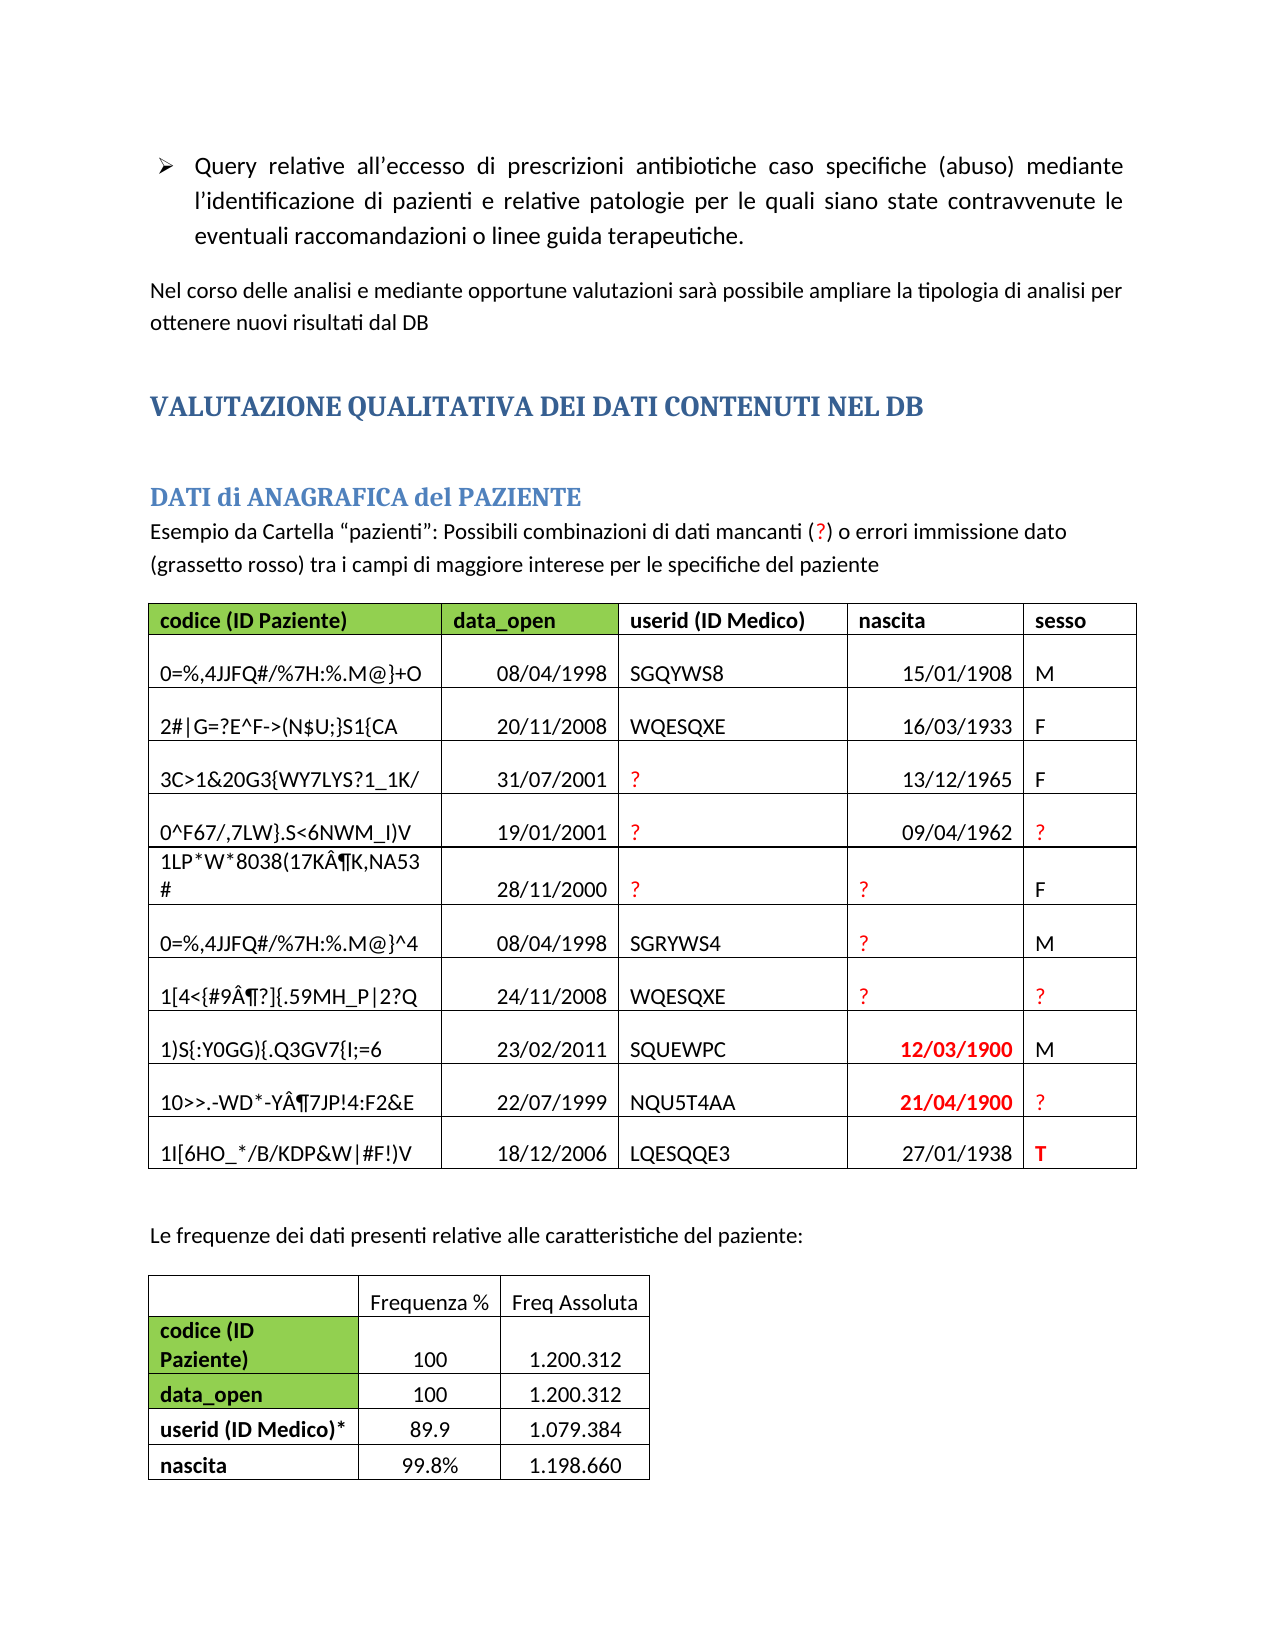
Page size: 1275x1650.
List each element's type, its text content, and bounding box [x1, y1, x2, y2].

table_cell 89.9 [359, 1409, 500, 1443]
table_cell 0=%,4JJFQ#/%7H:%.M@}+O [149, 635, 441, 687]
table_cell 28/11/2000 [442, 848, 618, 903]
table_cell 1.198.660 [501, 1445, 649, 1479]
table_header sesso [1024, 604, 1136, 634]
table_cell 08/04/1998 [442, 635, 618, 687]
table_cell 1.200.312 [501, 1374, 649, 1408]
table_cell ? [848, 848, 1023, 903]
table_cell SQUEWPC [619, 1011, 847, 1063]
table_cell ? [1024, 1064, 1136, 1116]
table_cell M [1024, 905, 1136, 957]
table_cell 10>>.-WD*-YÂ¶7JP!4:F2&E [149, 1064, 441, 1116]
table_cell NQU5T4AA [619, 1064, 847, 1116]
table_cell 20/11/2008 [442, 688, 618, 740]
table_cell 12/03/1900 [848, 1011, 1023, 1063]
table_cell 0^F67/,7LW}.S<6NWM_I)V [149, 794, 441, 846]
table_cell ? [1024, 958, 1136, 1010]
table_header Freq Assoluta [501, 1276, 649, 1316]
text Le frequenze dei dati presenti relative alle caratteristiche del paziente: [150, 1222, 1125, 1250]
table_cell 13/12/1965 [848, 741, 1023, 793]
table_cell 0=%,4JJFQ#/%7H:%.M@}^4 [149, 905, 441, 957]
table_cell F [1024, 848, 1136, 903]
table_cell ? [848, 958, 1023, 1010]
table_cell M [1024, 1011, 1136, 1063]
table_cell codice (ID Paziente) [149, 1317, 358, 1373]
table_cell ? [1024, 794, 1136, 846]
table_cell LQESQQE3 [619, 1117, 847, 1168]
table_cell 16/03/1933 [848, 688, 1023, 740]
table_cell 99.8% [359, 1445, 500, 1479]
table_cell 2#|G=?E^F->(N$U;}S1{CA [149, 688, 441, 740]
table_cell ? [619, 794, 847, 846]
table_cell 21/04/1900 [848, 1064, 1023, 1116]
table_cell 3C>1&20G3{WY7LYS?1_1K/ [149, 741, 441, 793]
table_cell 24/11/2008 [442, 958, 618, 1010]
table_cell 15/01/1908 [848, 635, 1023, 687]
subtitle DATI di ANAGRAFICA del PAZIENTE [150, 482, 1125, 513]
table_cell SGRYWS4 [619, 905, 847, 957]
table_cell F [1024, 741, 1136, 793]
table_cell data_open [149, 1374, 358, 1408]
table_header [149, 1276, 358, 1316]
table_header codice (ID Paziente) [149, 604, 441, 634]
list Query relative all’eccesso di prescrizioni antibiotiche caso specifiche (abuso) mediante l’identificazione di pazienti e relative patologie per le quali siano state contravvenute le eventuali raccomandazioni o linee guida terapeutiche. [157, 150, 1125, 251]
text Nel corso delle analisi e mediante opportune valutazioni sarà possibile ampliare la tipologia di analisi per ottenere nuovi risultati dal DB [150, 276, 1125, 336]
table_cell userid (ID Medico)* [149, 1409, 358, 1443]
table_header userid (ID Medico) [619, 604, 847, 634]
table_cell SGQYWS8 [619, 635, 847, 687]
table_cell ? [848, 905, 1023, 957]
table_cell ? [619, 741, 847, 793]
table_cell ? [619, 848, 847, 903]
table_cell 1I[6HO_*/B/KDP&W|#F!)V [149, 1117, 441, 1168]
table_cell 08/04/1998 [442, 905, 618, 957]
table_cell 100 [359, 1317, 500, 1373]
table_header Frequenza % [359, 1276, 500, 1316]
table_cell 27/01/1938 [848, 1117, 1023, 1168]
table_cell WQESQXE [619, 688, 847, 740]
table_cell 31/07/2001 [442, 741, 618, 793]
table_cell T [1024, 1117, 1136, 1168]
table_cell 09/04/1962 [848, 794, 1023, 846]
table_cell 1[4<{#9Â¶?]{.59MH_P|2?Q [149, 958, 441, 1010]
table_cell M [1024, 635, 1136, 687]
table_cell nascita [149, 1445, 358, 1479]
table_cell 22/07/1999 [442, 1064, 618, 1116]
table_cell F [1024, 688, 1136, 740]
subtitle VALUTAZIONE QUALITATIVA DEI DATI CONTENUTI NEL DB [150, 390, 1125, 424]
table_cell 100 [359, 1374, 500, 1408]
text Esempio da Cartella “pazienti”: Possibili combinazioni di dati mancanti (?) o errori immissione dato (grassetto rosso) tra i campi di maggiore interese per le specifiche del paziente [150, 517, 1125, 578]
table_cell 1.200.312 [501, 1317, 649, 1373]
table_cell 1LP*W*8038(17KÂ¶K,NA53# [149, 848, 441, 903]
table_cell 18/12/2006 [442, 1117, 618, 1168]
table_cell 1)S{:Y0GG){.Q3GV7{I;=6 [149, 1011, 441, 1063]
table_cell 19/01/2001 [442, 794, 618, 846]
table_cell 1.079.384 [501, 1409, 649, 1443]
table_header nascita [848, 604, 1023, 634]
table_cell WQESQXE [619, 958, 847, 1010]
table_cell 23/02/2011 [442, 1011, 618, 1063]
table_header data_open [442, 604, 618, 634]
